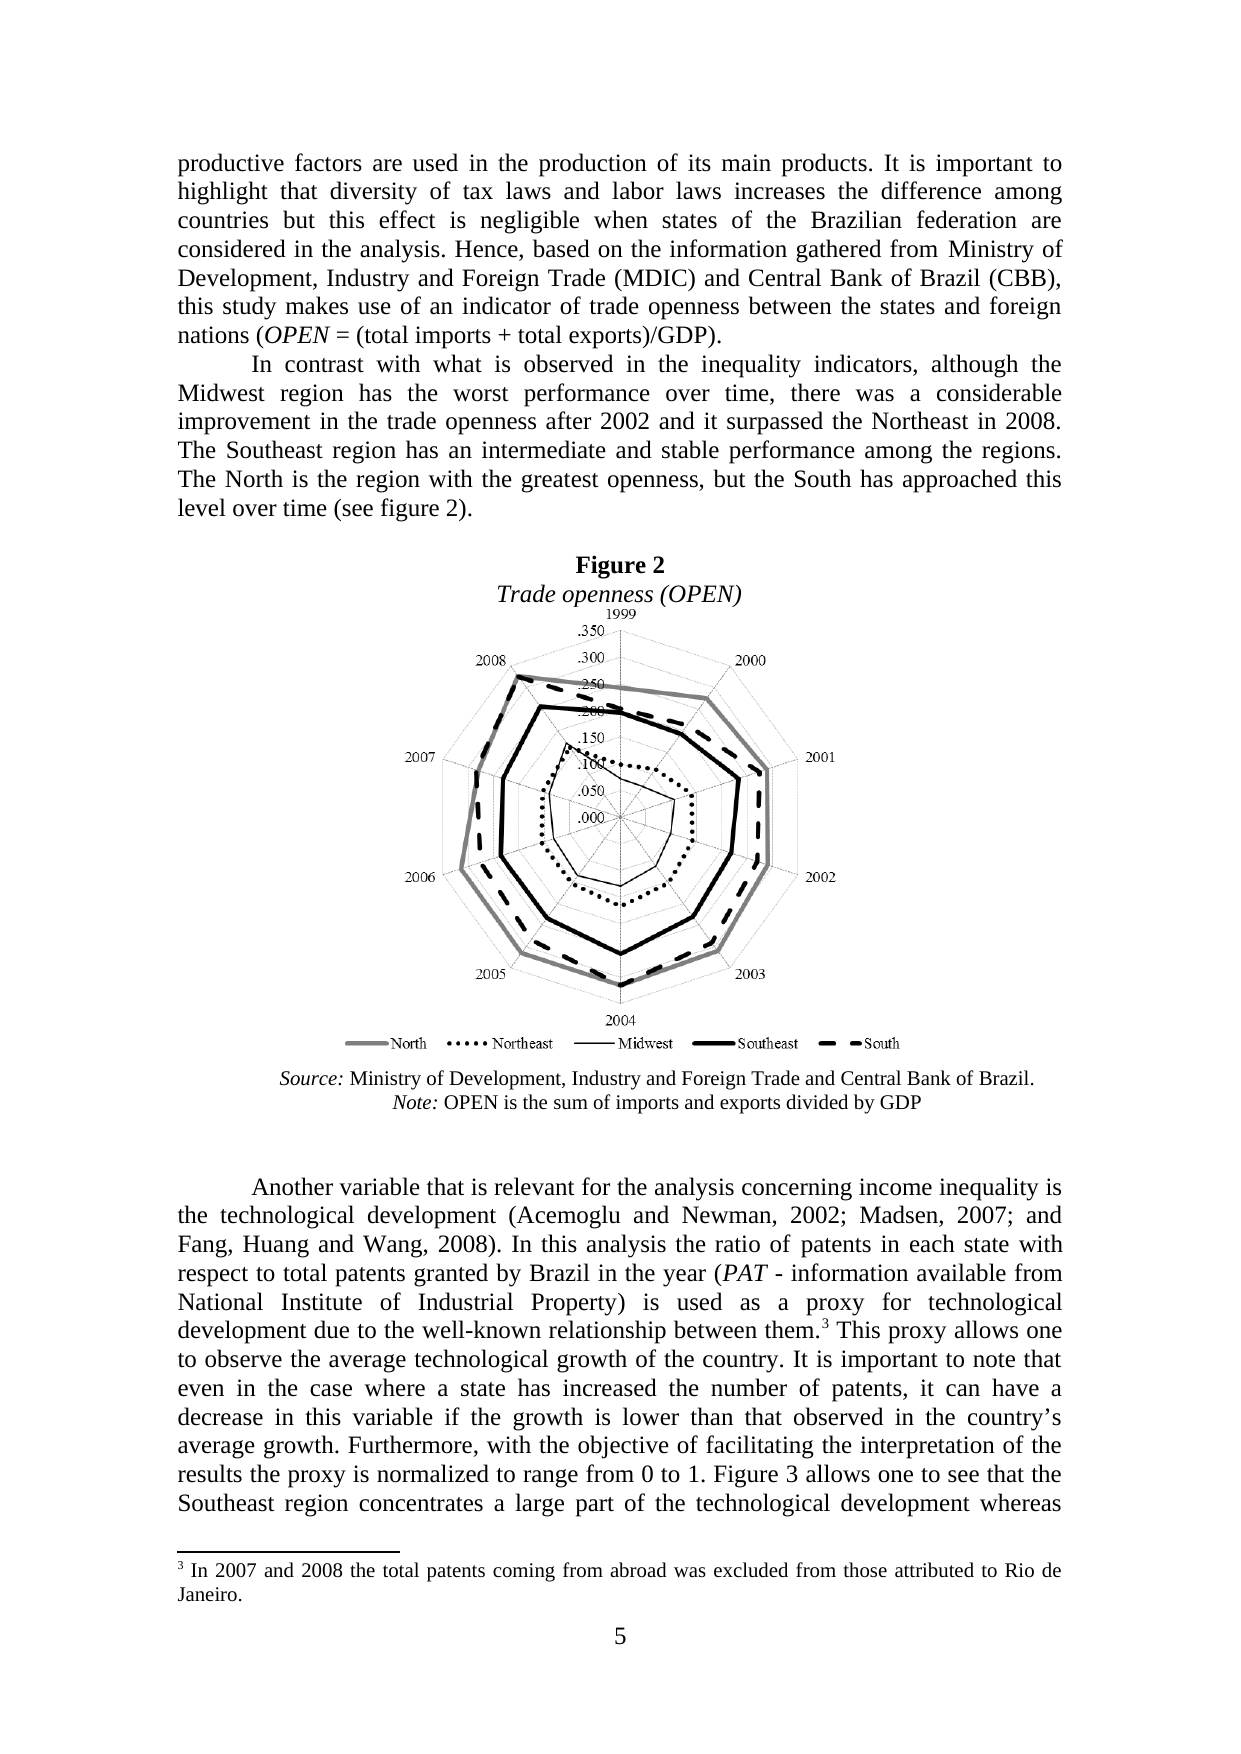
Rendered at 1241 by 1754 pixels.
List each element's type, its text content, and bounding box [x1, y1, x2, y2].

text Figure 2 [177, 550, 1063, 579]
picture [276, 607, 965, 1066]
text Note: OPEN is the sum of imports and exports divided by GDP [177, 1090, 1063, 1114]
text Source: Ministry of Development, Industry and Foreign Trade and Central Bank of Brazil. [177, 1066, 1063, 1090]
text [177, 1172, 1063, 1517]
text In contrast with what is observed in the inequality indicators, although the Midwest region has the worst performance over time, there was a considerable improvement in the trade openness after 2002 and it surpassed the Northeast in 2008. The Southeast region has an intermediate and stable performance among the regions. The North is the region with the greatest openness, but the South has approached this level over time (see figure 2). [177, 349, 1063, 521]
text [177, 148, 1063, 349]
text Trade openness (OPEN) [177, 579, 1063, 608]
